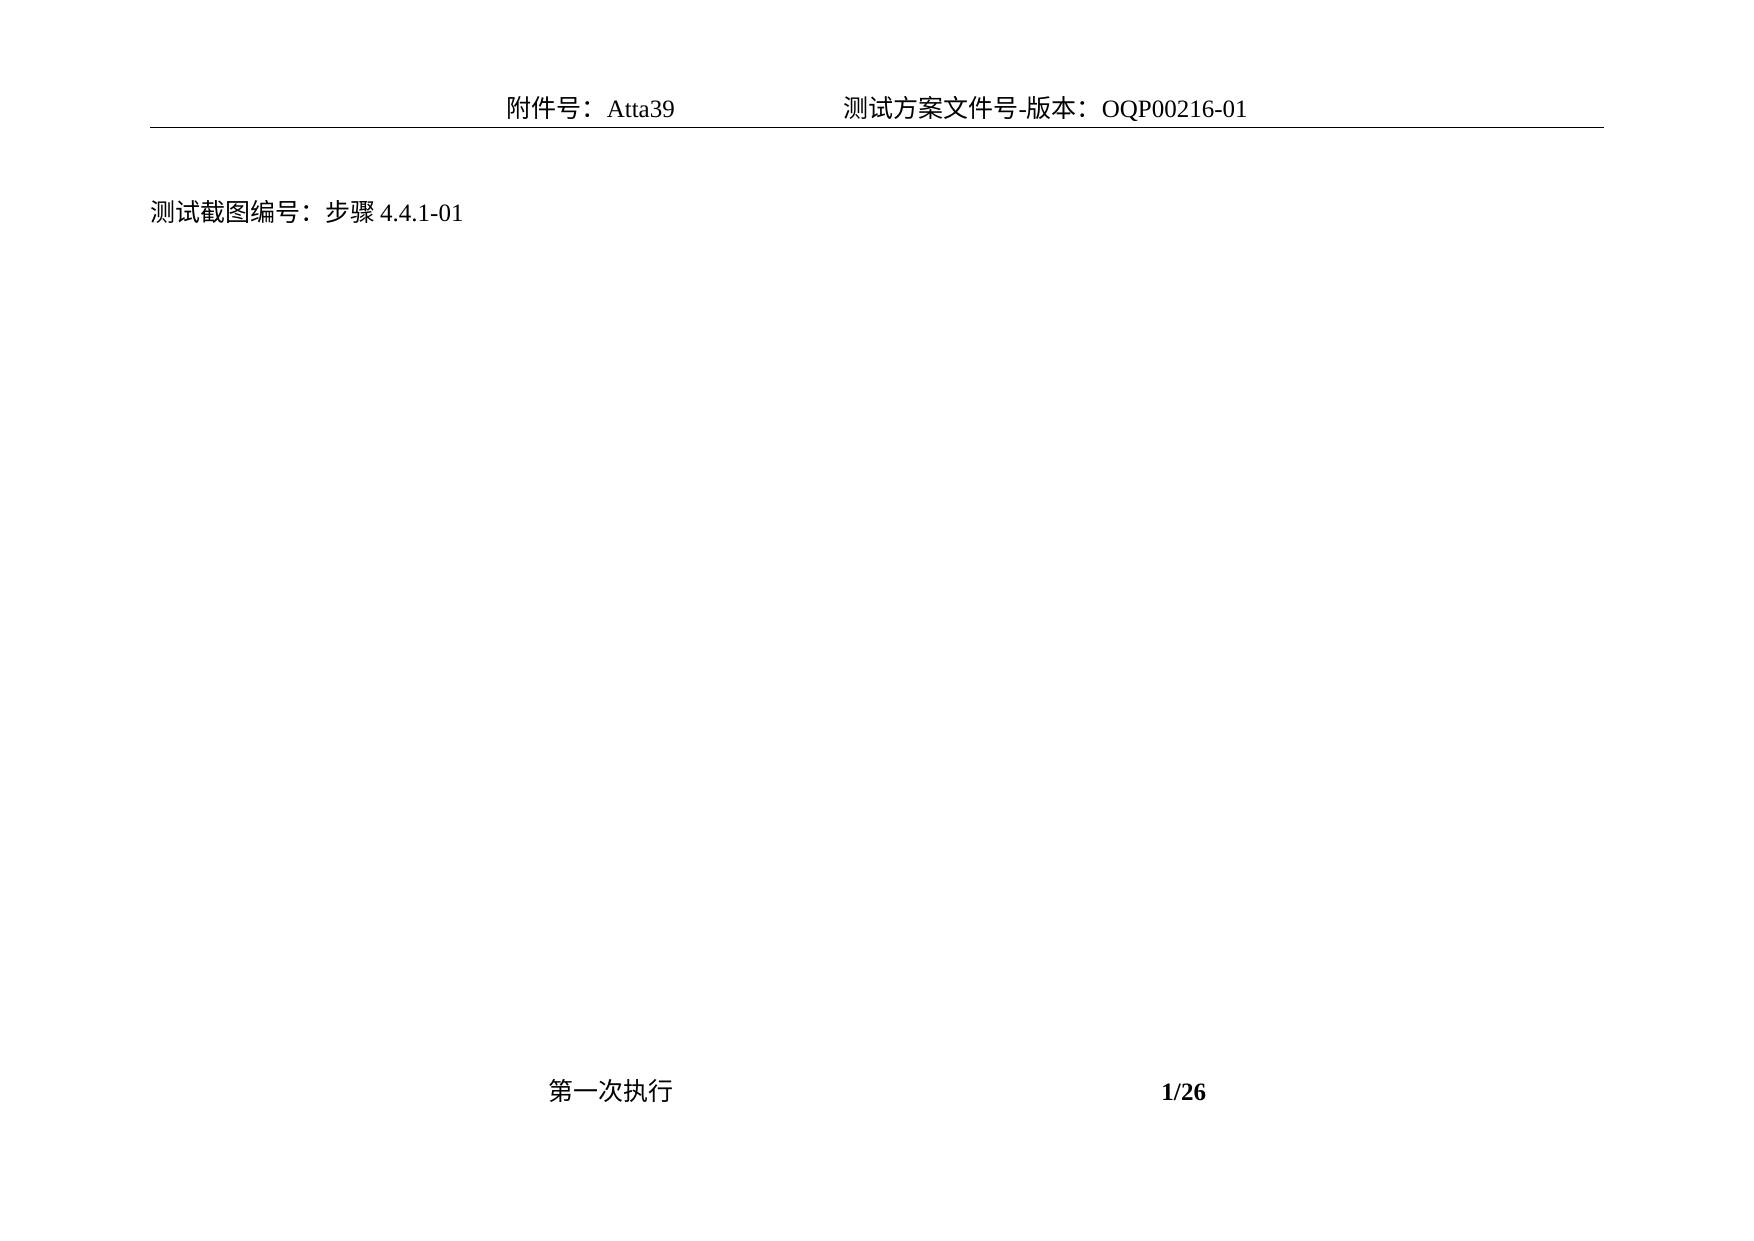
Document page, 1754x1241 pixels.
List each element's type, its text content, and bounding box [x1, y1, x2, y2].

text 测试截图编号：步骤4.4.1-01 [150, 178, 1604, 243]
